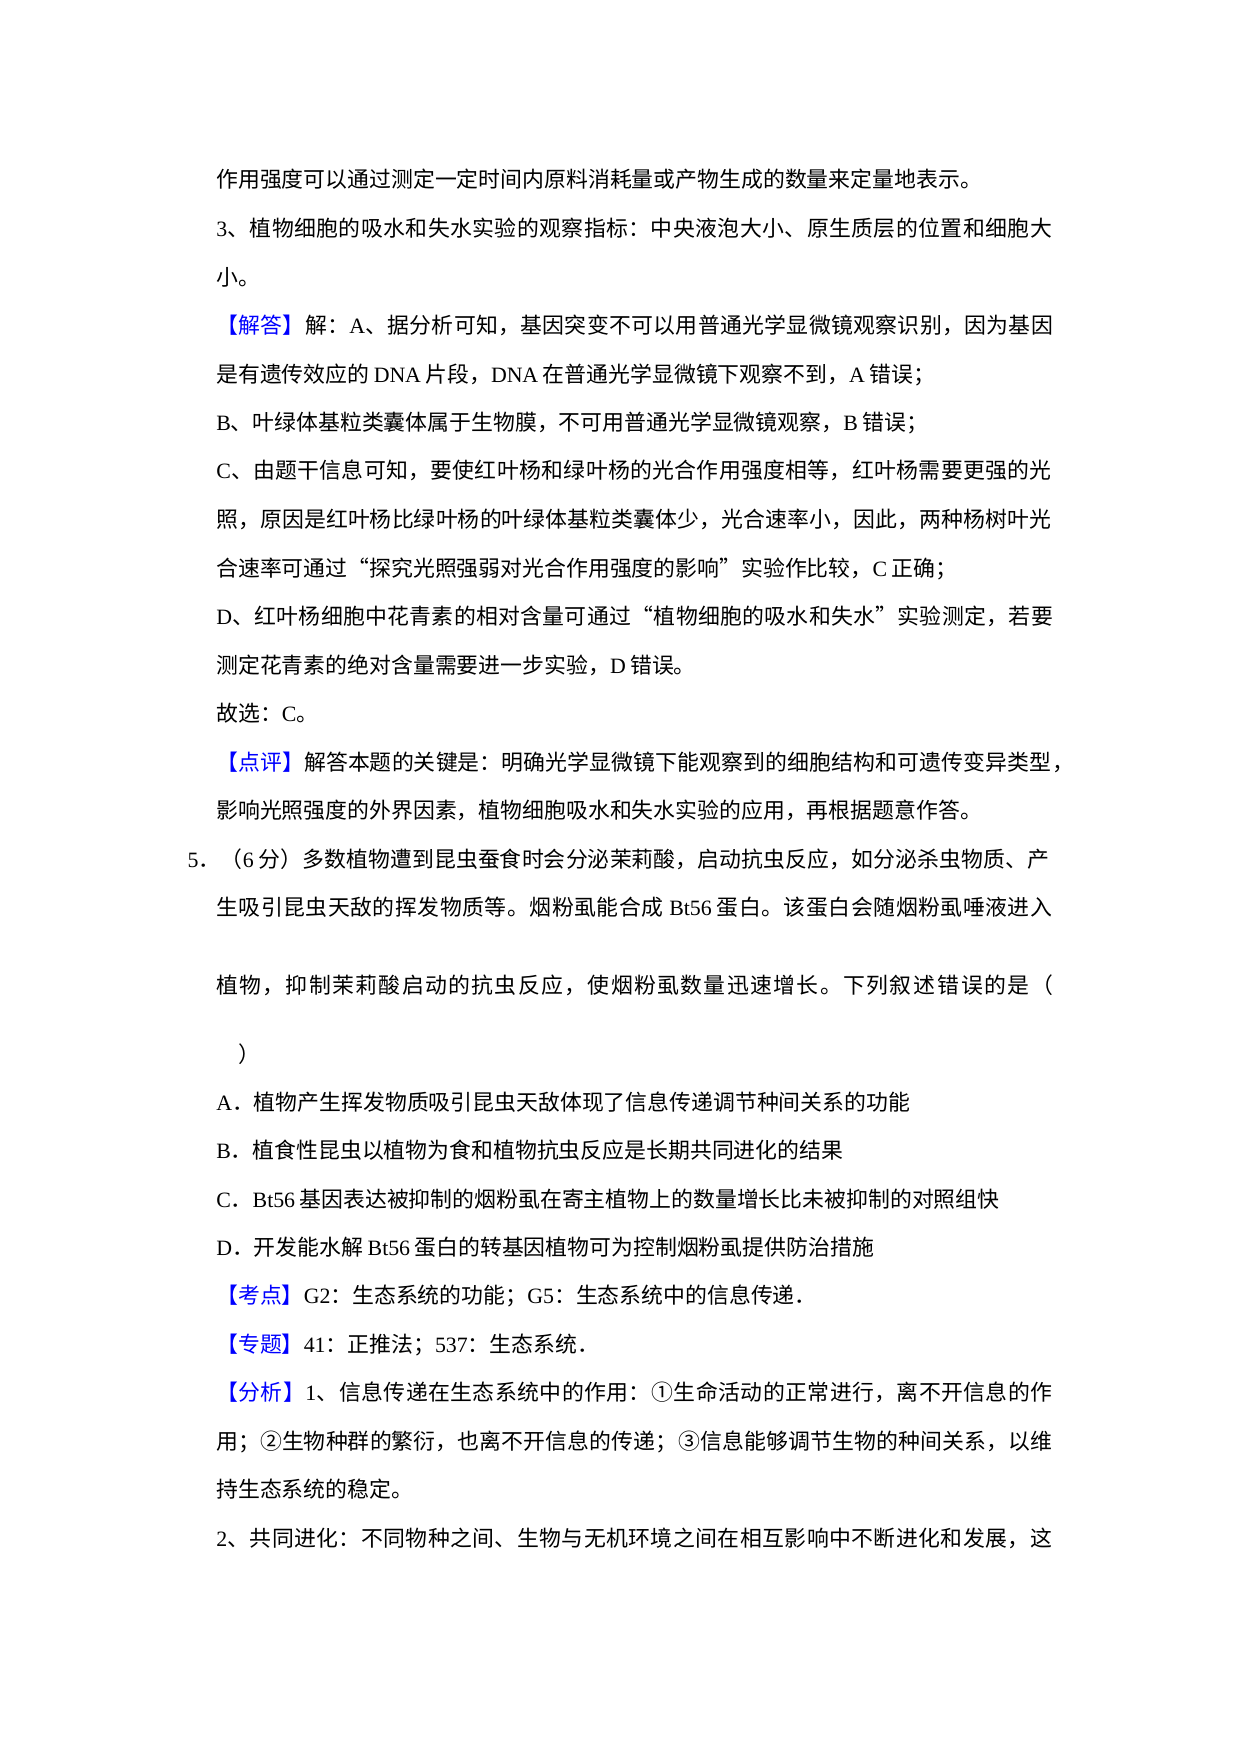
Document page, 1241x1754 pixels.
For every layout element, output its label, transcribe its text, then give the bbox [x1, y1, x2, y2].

text 【专题】41：正推法；537：生态系统． [216, 1326, 1053, 1359]
text 【考点】G2：生态系统的功能；G5：生态系统中的信息传递．菁优网版权所有 [216, 1278, 1053, 1310]
text D．开发能水解Bt56蛋白的转基因植物可为控制烟粉虱提供防治措施 [187, 1229, 1053, 1262]
text B、叶绿体基粒类囊体属于生物膜，不可用普通光学显微镜观察，B错误； [216, 404, 1053, 437]
text B．植食性昆虫以植物为食和植物抗虫反应是长期共同进化的结果 [187, 1133, 1053, 1165]
text 【点评】解答本题的关键是：明确光学显微镜下能观察到的细胞结构和可遗传变异类型，影响光照强度的外界因素，植物细胞吸水和失水实验的应用，再根据题意作答。 [216, 744, 1053, 825]
text 【解答】解：A、据分析可知，基因突变不可以用普通光学显微镜观察识别，因为基因是有遗传效应的DNA片段，DNA在普通光学显微镜下观察不到，A错误； [216, 307, 1053, 389]
text C．Bt56基因表达被抑制的烟粉虱在寄主植物上的数量增长比未被抑制的对照组快 [187, 1181, 1053, 1214]
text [216, 162, 1053, 194]
text D、红叶杨细胞中花青素的相对含量可通过“植物细胞的吸水和失水”实验测定，若要测定花青素的绝对含量需要进一步实验，D错误。 [216, 599, 1053, 680]
text C、由题干信息可知，要使红叶杨和绿叶杨的光合作用强度相等，红叶杨需要更强的光照，原因是红叶杨比绿叶杨的叶绿体基粒类囊体少，光合速率小，因此，两种杨树叶光合速率可通过“探究光照强弱对光合作用强度的影响”实验作比较，C正确； [216, 453, 1053, 583]
text A．植物产生挥发物质吸引昆虫天敌体现了信息传递调节种间关系的功能 [187, 1084, 1053, 1117]
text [216, 1520, 1053, 1553]
text 5．（6分）多数植物遭到昆虫蚕食时会分泌茉莉酸，启动抗虫反应，如分泌杀虫物质、产生吸引昆虫天敌的挥发物质等。烟粉虱能合成Bt56蛋白。该蛋白会随烟粉虱唾液进入植物，抑制茉莉酸启动的抗虫反应，使烟粉虱数量迅速增长。下列叙述错误的是（ ） [187, 841, 1053, 1069]
text 故选：C。 [216, 696, 1053, 728]
text 3、植物细胞的吸水和失水实验的观察指标：中央液泡大小、原生质层的位置和细胞大小。 [216, 210, 1053, 292]
text 【分析】1、信息传递在生态系统中的作用：①生命活动的正常进行，离不开信息的作用；②生物种群的繁衍，也离不开信息的传递；③信息能够调节生物的种间关系，以维持生态系统的稳定。 [216, 1374, 1053, 1504]
